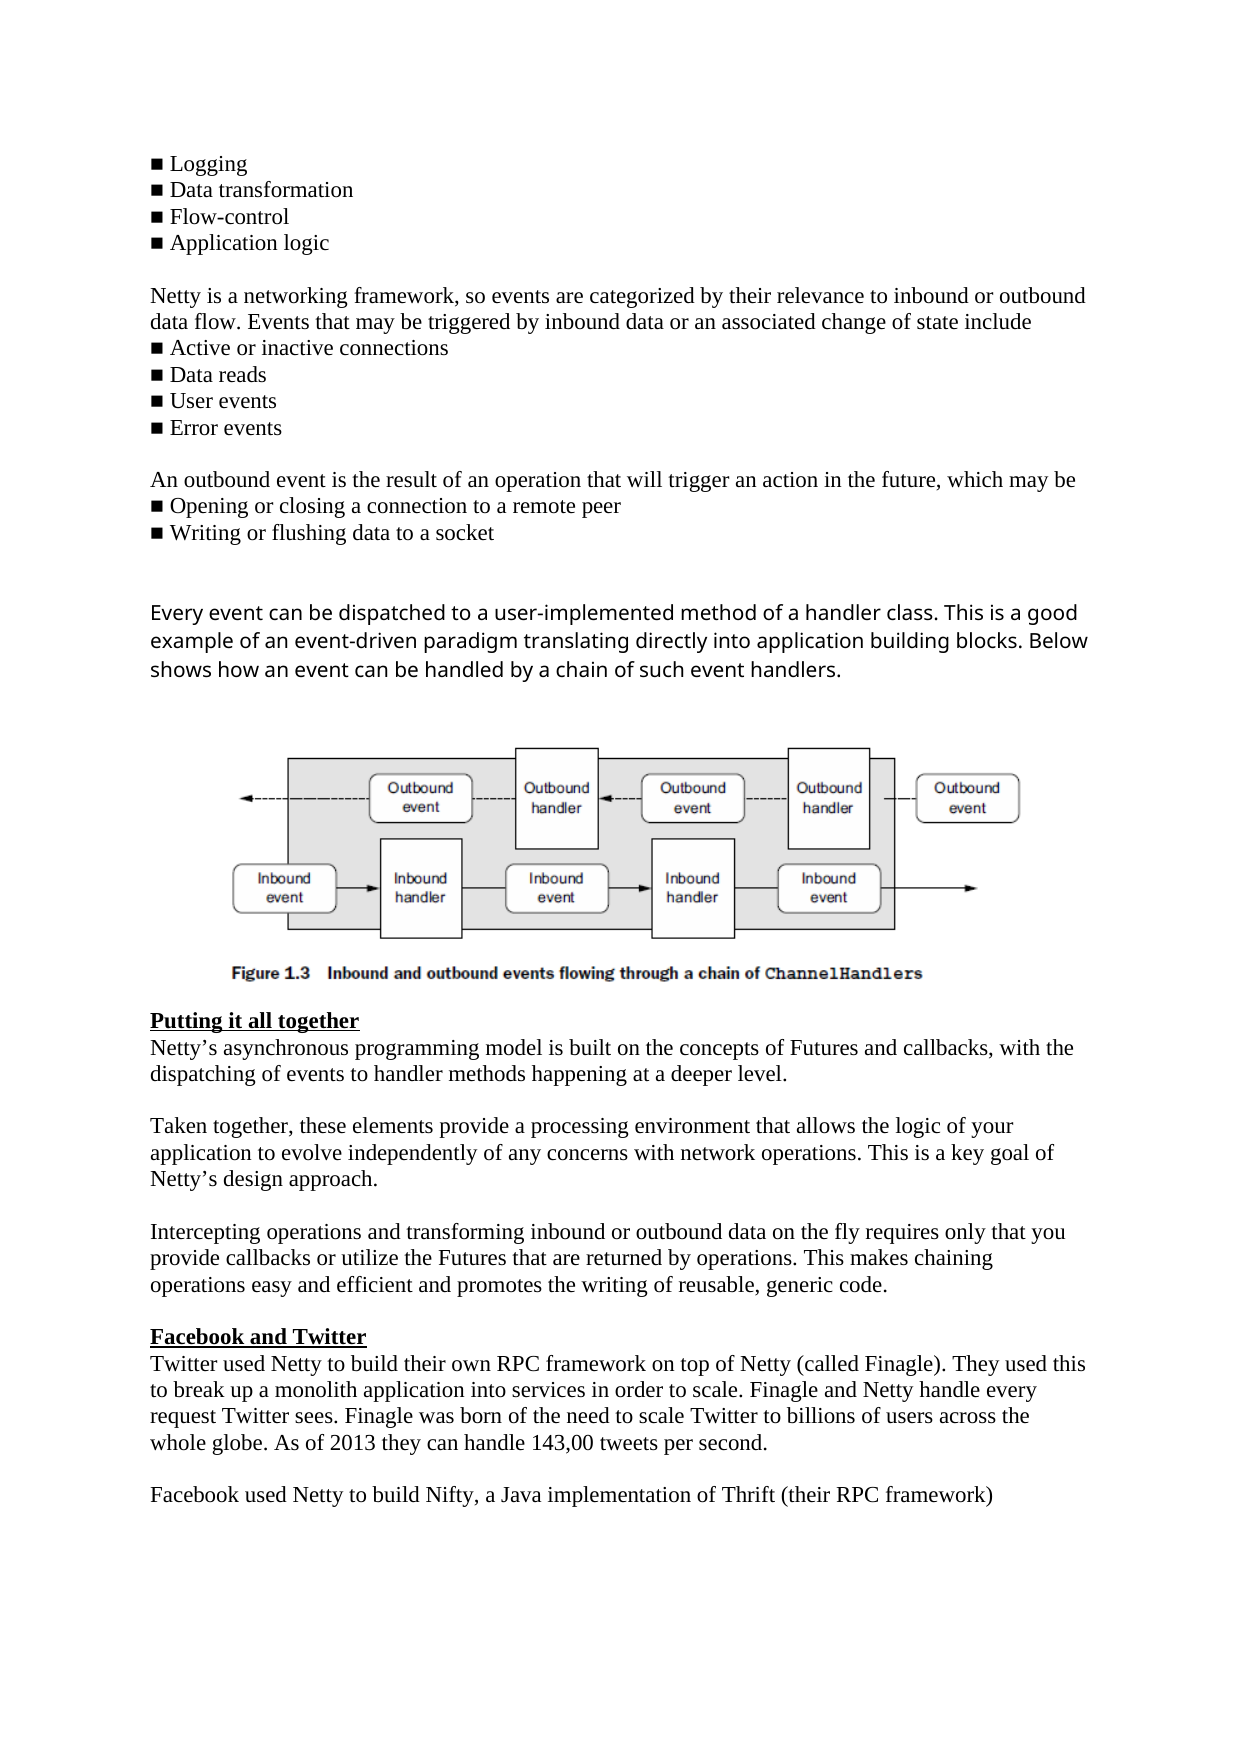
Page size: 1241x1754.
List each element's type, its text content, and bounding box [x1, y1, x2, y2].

text Twitter used Netty to build their own RPC framework on top of Netty (called Finagle). They used this to break up a monolith application into services in order to scale. Finagle and Netty handle every request Twitter sees. Finagle was born of the need to scale Twitter to billions of users across the whole globe. As of 2013 they can handle 143,00 tweets per second. [150, 1350, 1090, 1455]
text ■ Application logic [150, 229, 1090, 255]
text ■ Logging [150, 150, 1090, 176]
text ■ Writing or flushing data to a socket [150, 519, 1090, 545]
text Intercepting operations and transforming inbound or outbound data on the fly requires only that you provide callbacks or utilize the Futures that are returned by operations. This makes chaining operations easy and efficient and promotes the writing of reusable, generic code. [150, 1218, 1090, 1297]
text Putting it all together [150, 1007, 1090, 1033]
text Netty’s asynchronous programming model is built on the concepts of Futures and callbacks, with the dispatching of events to handler methods happening at a deeper level. [150, 1033, 1090, 1086]
text An outbound event is the result of an operation that will trigger an action in the future, which may be [150, 466, 1090, 493]
text ■ Flow-control [150, 203, 1090, 229]
text ■ Data reads [150, 361, 1090, 387]
text ■ Active or inactive connections [150, 334, 1090, 361]
text Every event can be dispatched to a user-implemented method of a handler class. This is a good example of an event-driven paradigm translating directly into application building blocks. Below shows how an event can be handled by a chain of such event handlers. [150, 598, 1090, 683]
picture [150, 709, 1053, 1008]
text ■ Opening or closing a connection to a remote peer [150, 493, 1090, 519]
text ■ Data transformation [150, 176, 1090, 203]
text ■ User events [150, 387, 1090, 413]
text Facebook used Netty to build Nifty, a Java implementation of Thrift (their RPC framework) [150, 1482, 1090, 1508]
text Taken together, these elements provide a processing environment that allows the logic of your application to evolve independently of any concerns with network operations. This is a key goal of Netty’s design approach. [150, 1113, 1090, 1192]
text Facebook and Twitter [150, 1323, 1090, 1350]
text Netty is a networking framework, so events are categorized by their relevance to inbound or outbound data flow. Events that may be triggered by inbound data or an associated change of state include [150, 282, 1090, 334]
text ■ Error events [150, 413, 1090, 440]
